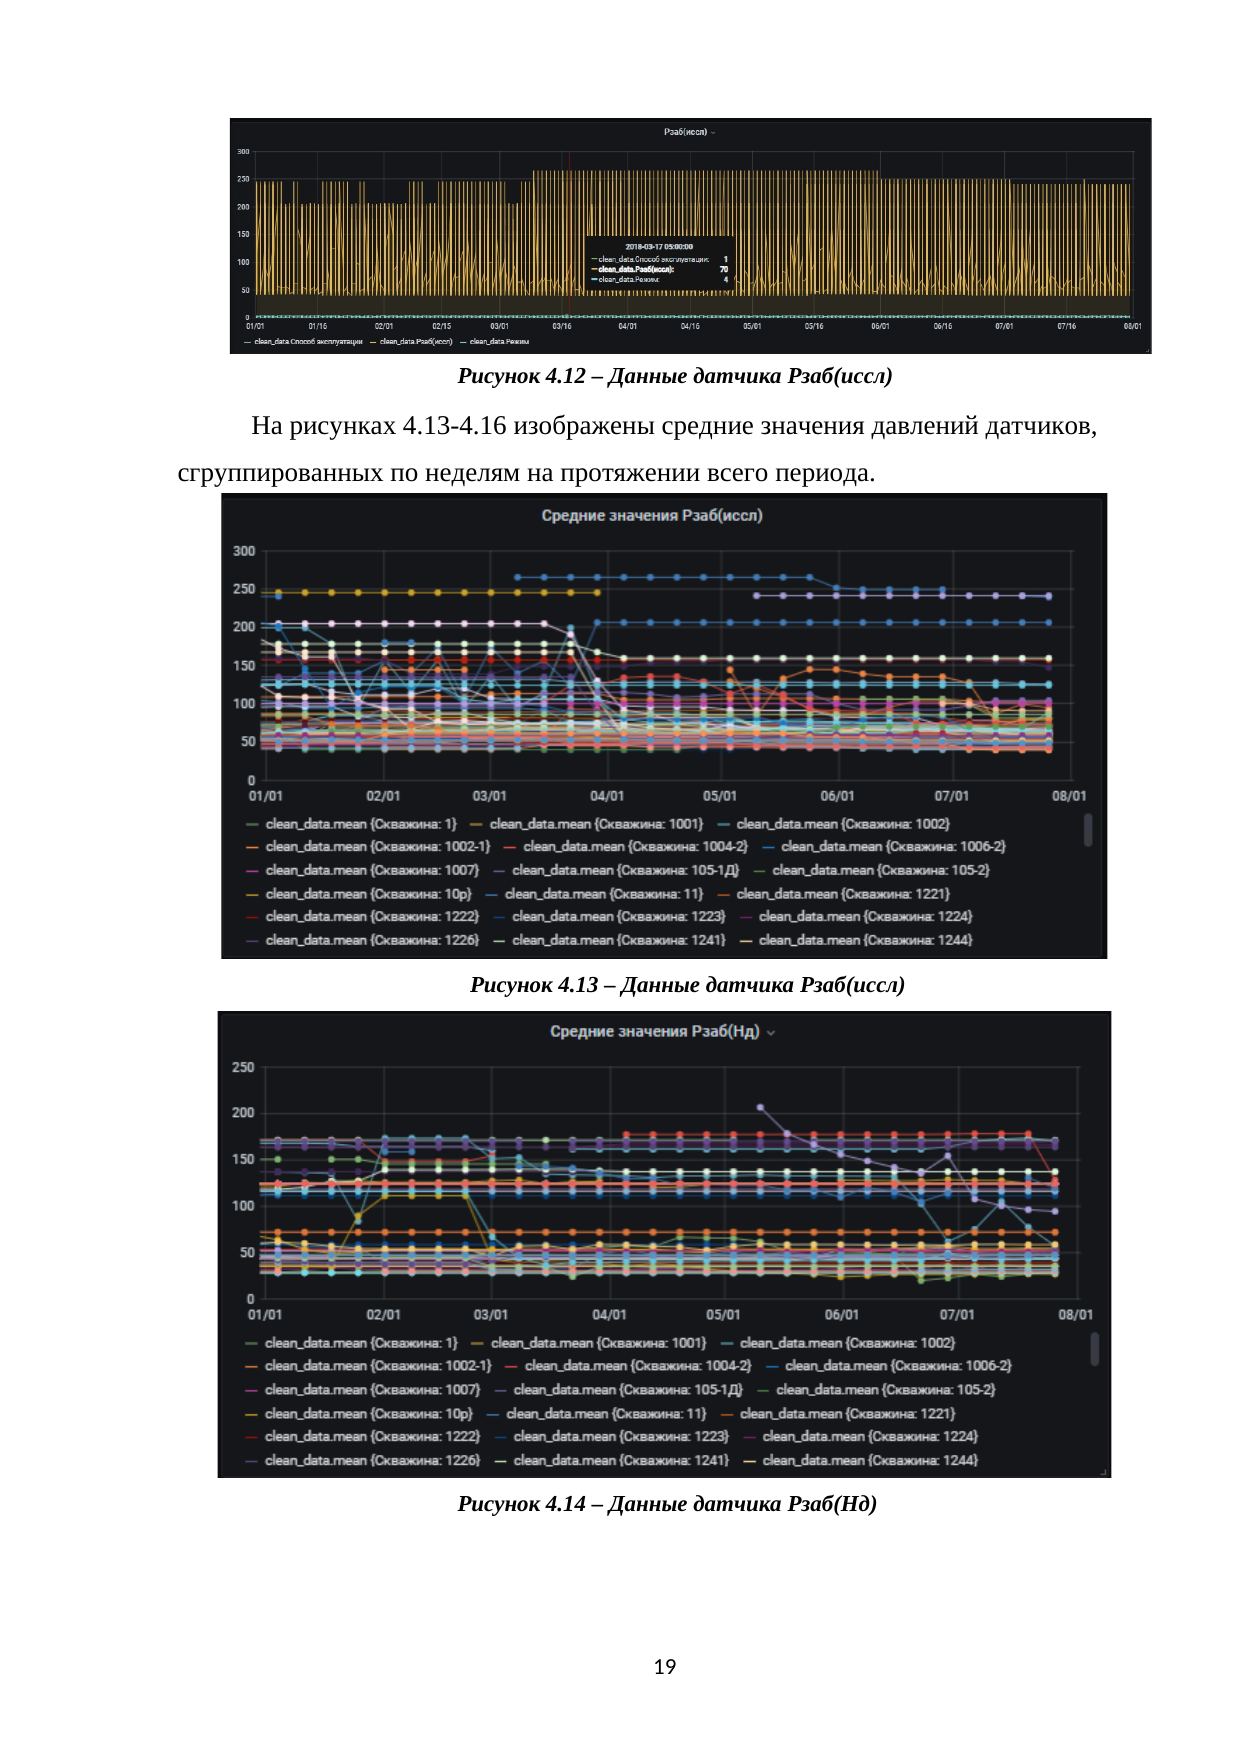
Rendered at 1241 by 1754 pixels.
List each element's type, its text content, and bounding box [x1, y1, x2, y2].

picture [217, 1011, 1112, 1478]
picture [221, 493, 1108, 959]
picture [229, 118, 1152, 354]
